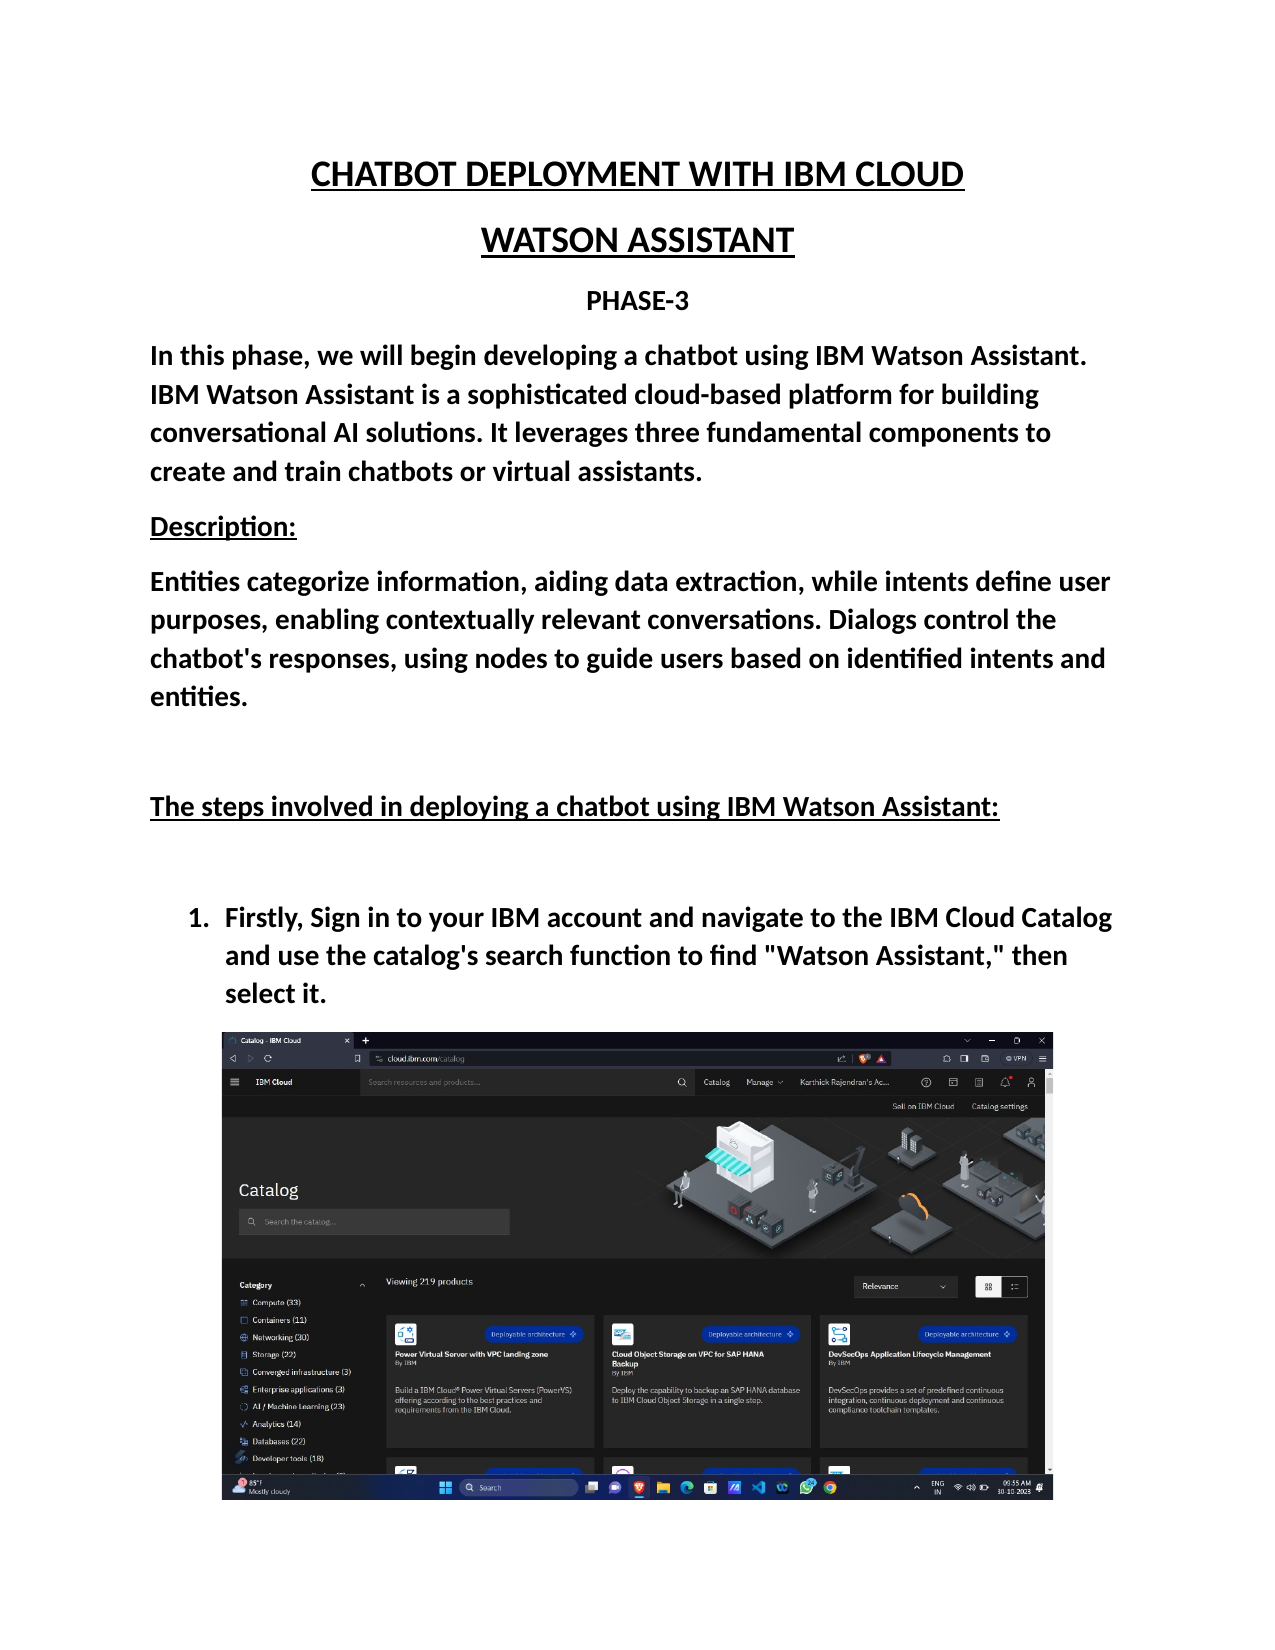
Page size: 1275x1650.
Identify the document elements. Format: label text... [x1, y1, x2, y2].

text The steps involved in deploying a chatbot using IBM Watson Assistant: [150, 788, 1125, 824]
text Entities categorize information, aiding data extraction, while intents define user purposes, enabling contextually relevant conversations. Dialogs control the chatbot's responses, using nodes to guide users based on identified intents and entities. [150, 563, 1125, 714]
text WATSON ASSISTANT [150, 216, 1125, 262]
text In this phase, we will begin developing a chatbot using IBM Watson Assistant. IBM Watson Assistant is a sophisticated cloud-based platform for building conversational AI solutions. It leverages three fundamental components to create and train chatbots or virtual assistants. [150, 337, 1125, 488]
text CHATBOT DEPLOYMENT WITH IBM CLOUD [150, 150, 1125, 196]
list Firstly, Sign in to your IBM account and navigate to the IBM Cloud Catalog and use the catalog's search function to find "Watson Assistant," then select it. [187, 899, 1125, 1011]
text PHASE-3 [150, 282, 1125, 318]
picture [221, 1032, 1054, 1500]
text Description: [150, 508, 1125, 543]
